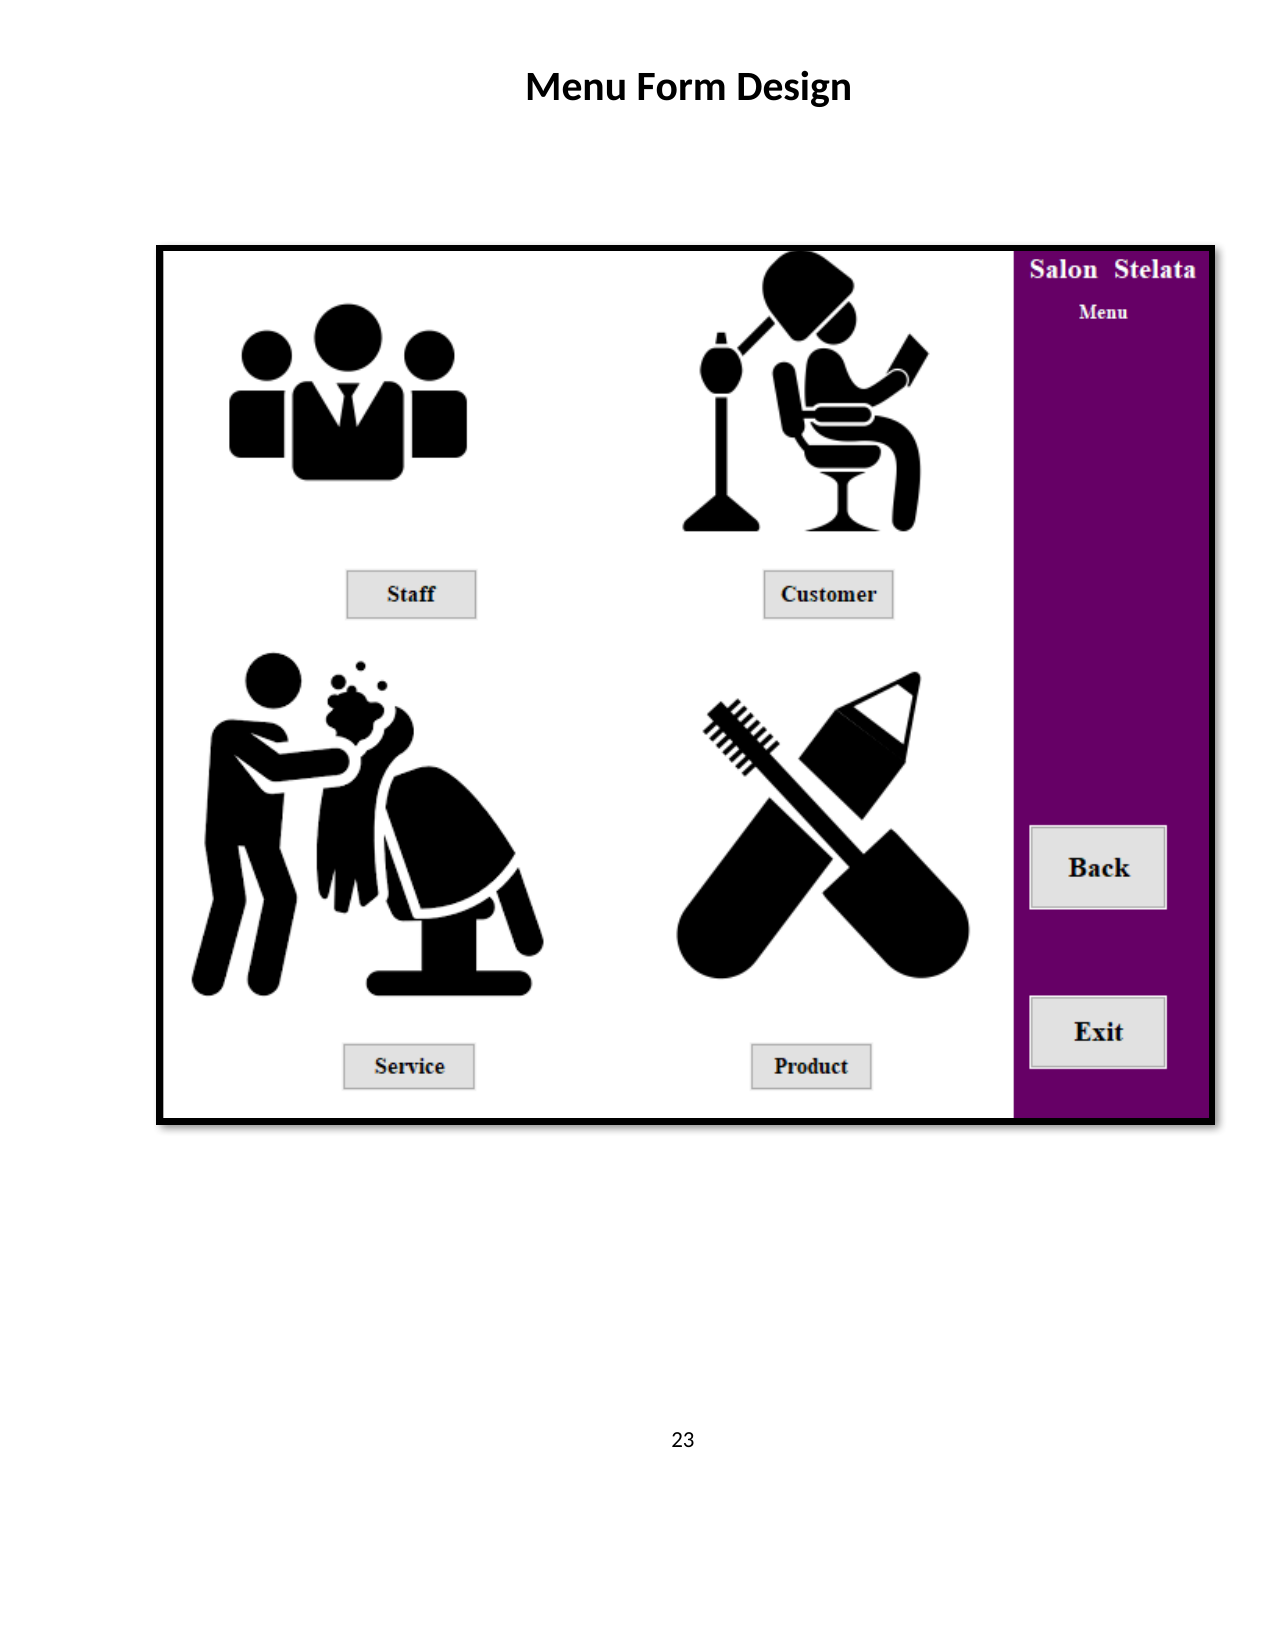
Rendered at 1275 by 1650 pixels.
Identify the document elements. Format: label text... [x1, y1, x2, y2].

text Menu Form Design [451, 60, 894, 111]
